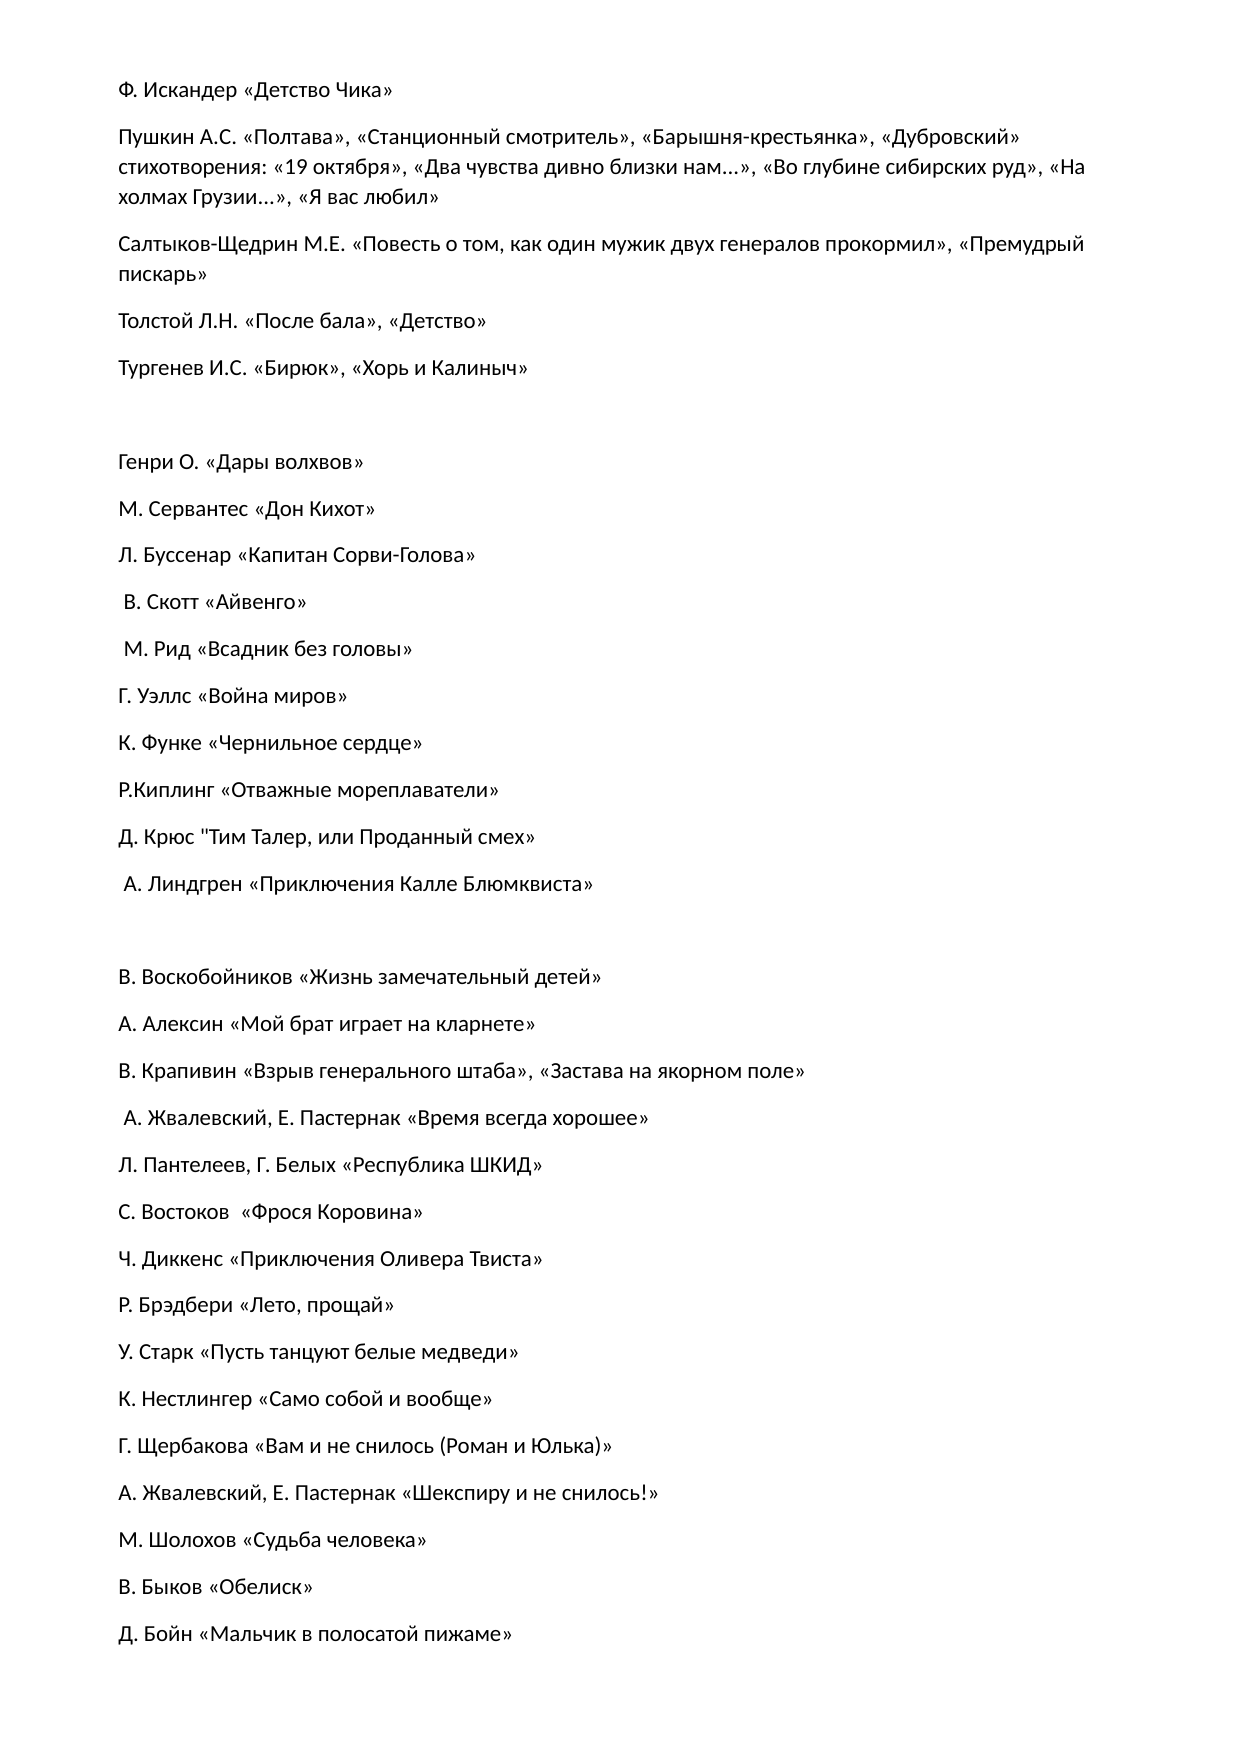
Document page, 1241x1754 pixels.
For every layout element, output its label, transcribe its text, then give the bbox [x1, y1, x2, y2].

text В. Скотт «Айвенго» [118, 587, 1122, 616]
text К. Функе «Чернильное сердце» [118, 728, 1122, 756]
text М. Шолохов «Судьба человека» [118, 1525, 1122, 1553]
text Д. Бойн «Мальчик в полосатой пижаме» [118, 1619, 1122, 1647]
text К. Нестлингер «Само собой и вообще» [118, 1384, 1122, 1412]
text Генри О. «Дары волхвов» [118, 447, 1122, 475]
text Л. Пантелеев, Г. Белых «Республика ШКИД» [118, 1150, 1122, 1178]
text А. Жвалевский, Е. Пастернак «Шекспиру и не снилось!» [118, 1478, 1122, 1506]
text М. Рид «Всадник без головы» [118, 634, 1122, 662]
text А. Алексин «Мой брат играет на кларнете» [118, 1009, 1122, 1037]
text М. Сервантес «Дон Кихот» [118, 494, 1122, 522]
text В. Крапивин «Взрыв генерального штаба», «Застава на якорном поле» [118, 1056, 1122, 1084]
text Толстой Л.Н. «После бала», «Детство» [118, 306, 1122, 334]
text Г. Щербакова «Вам и не снилось (Роман и Юлька)» [118, 1431, 1122, 1459]
text А. Жвалевский, Е. Пастернак «Время всегда хорошее» [118, 1103, 1122, 1131]
text Пушкин А.С. «Полтава», «Станционный смотритель», «Барышня-крестьянка», «Дубровский» стихотворения: «19 октября», «Два чувства дивно близки нам...», «Во глубине сибирских руд», «На холмах Грузии...», «Я вас любил» [118, 122, 1122, 210]
text У. Старк «Пусть танцуют белые медведи» [118, 1337, 1122, 1366]
text Д. Крюс "Тим Талер, или Проданный смех» [118, 822, 1122, 850]
text Салтыков-Щедрин М.Е. «Повесть о том, как один мужик двух генералов прокормил», «Премудрый пискарь» [118, 229, 1122, 287]
text Л. Буссенар «Капитан Сорви-Голова» [118, 541, 1122, 569]
text Р.Киплинг «Отважные мореплаватели» [118, 775, 1122, 803]
text В. Быков «Обелиск» [118, 1572, 1122, 1600]
text Г. Уэллс «Война миров» [118, 681, 1122, 709]
text В. Воскобойников «Жизнь замечательный детей» [118, 962, 1122, 991]
text Тургенев И.С. «Бирюк», «Хорь и Калиныч» [118, 353, 1122, 381]
text С. Востоков «Фрося Коровина» [118, 1197, 1122, 1225]
text Ч. Диккенс «Приключения Оливера Твиста» [118, 1244, 1122, 1272]
text Ф. Искандер «Детство Чика» [118, 75, 1122, 103]
text Р. Брэдбери «Лето, прощай» [118, 1291, 1122, 1319]
text А. Линдгрен «Приключения Калле Блюмквиста» [118, 869, 1122, 897]
